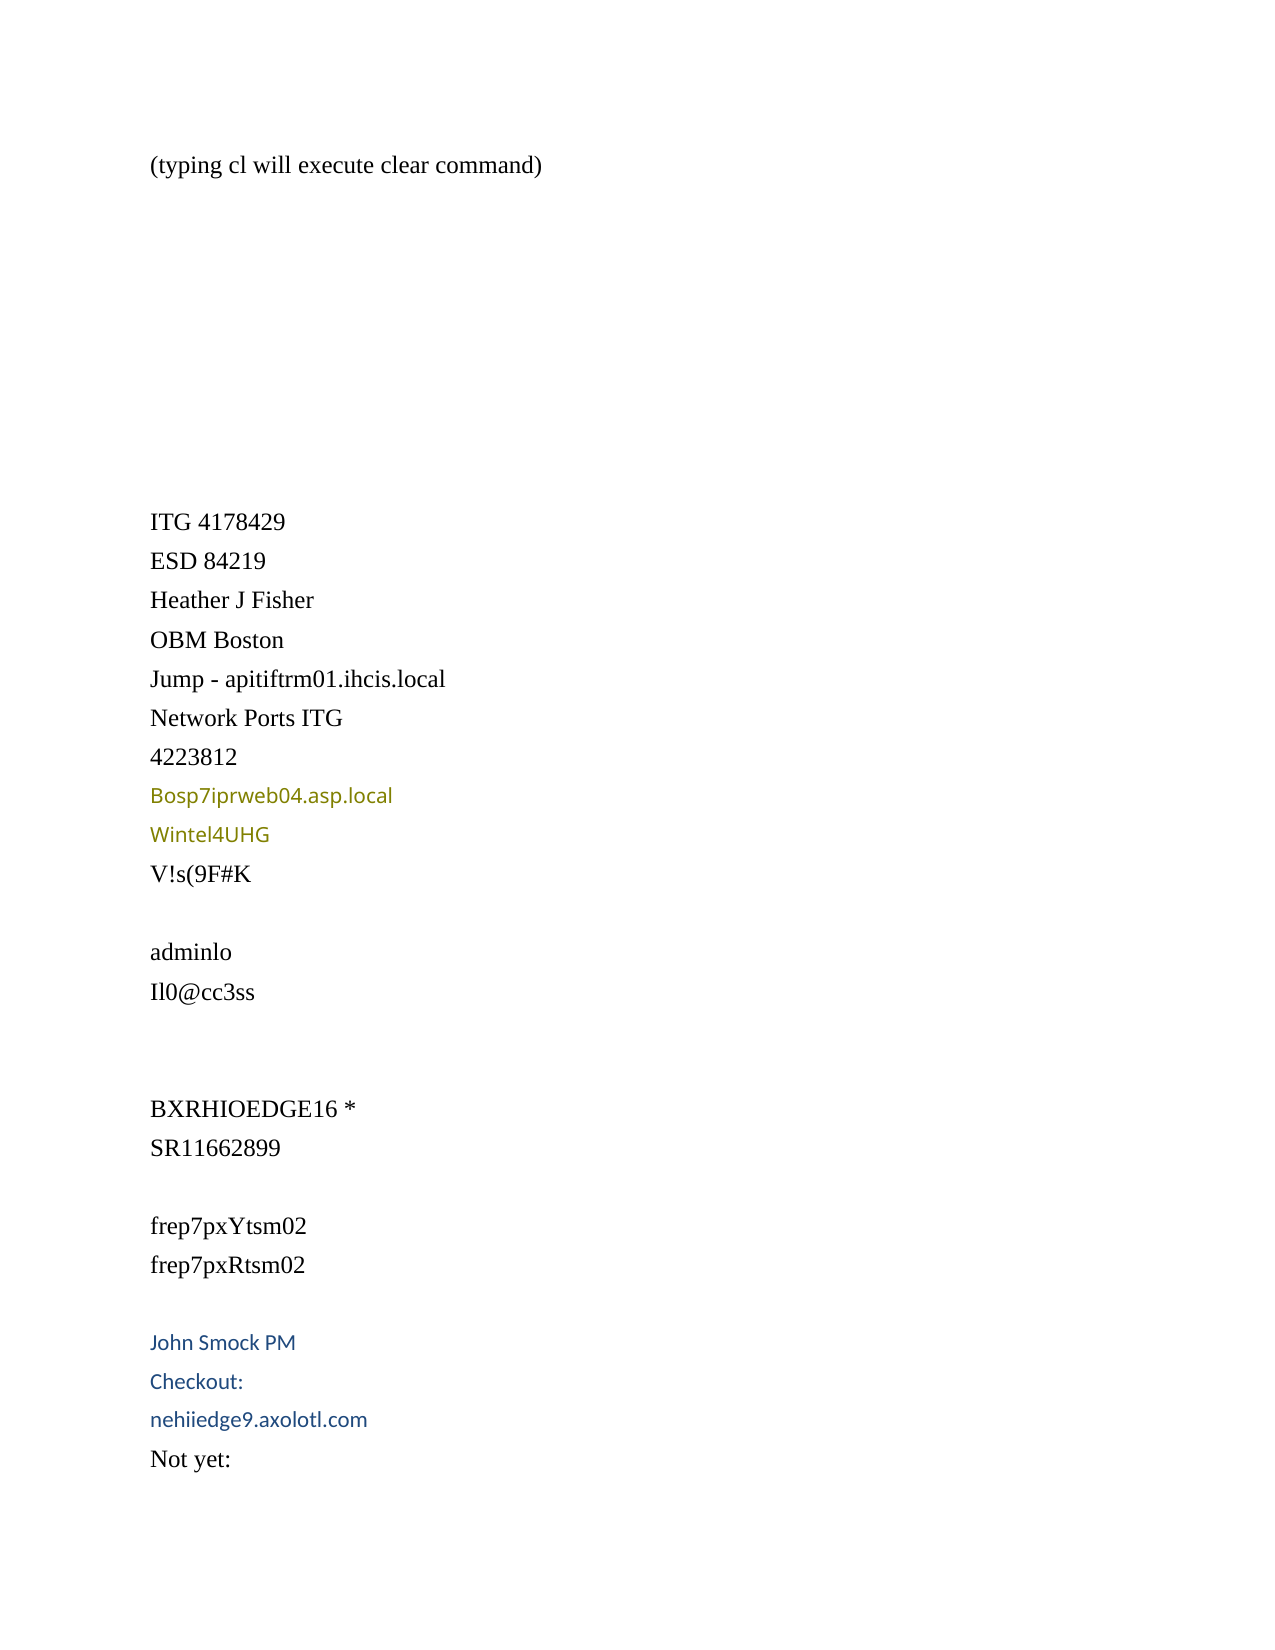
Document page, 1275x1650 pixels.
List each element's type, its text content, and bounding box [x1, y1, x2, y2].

text Il0@cc3ss [150, 977, 1125, 1005]
text nehiiedge9.axolotl.com [150, 1405, 1125, 1433]
text frep7pxYtsm02 [150, 1211, 1125, 1240]
text BXRHIOEDGE16 * [150, 1094, 1125, 1123]
text Jump - apitiftrm01.ihcis.local [150, 664, 1125, 693]
text Heather J Fisher [150, 586, 1125, 614]
text (typing cl will execute clear command) [150, 150, 1125, 179]
text Not yet: [150, 1444, 1125, 1472]
text ESD 84219 [150, 546, 1125, 575]
text frep7pxRtsm02 [150, 1250, 1125, 1279]
text Wintel4UHG [150, 820, 1125, 849]
text ITG 4178429 [150, 507, 1125, 536]
text John Smock PM [150, 1328, 1125, 1356]
text OBM Boston [150, 625, 1125, 653]
text Network Ports ITG [150, 703, 1125, 732]
text Checkout: [150, 1367, 1125, 1395]
text 4223812 [150, 742, 1125, 771]
text SR11662899 [150, 1133, 1125, 1162]
text V!s(9F#K [150, 859, 1125, 888]
text Bosp7iprweb04.asp.local [150, 781, 1125, 810]
text adminlo [150, 937, 1125, 966]
